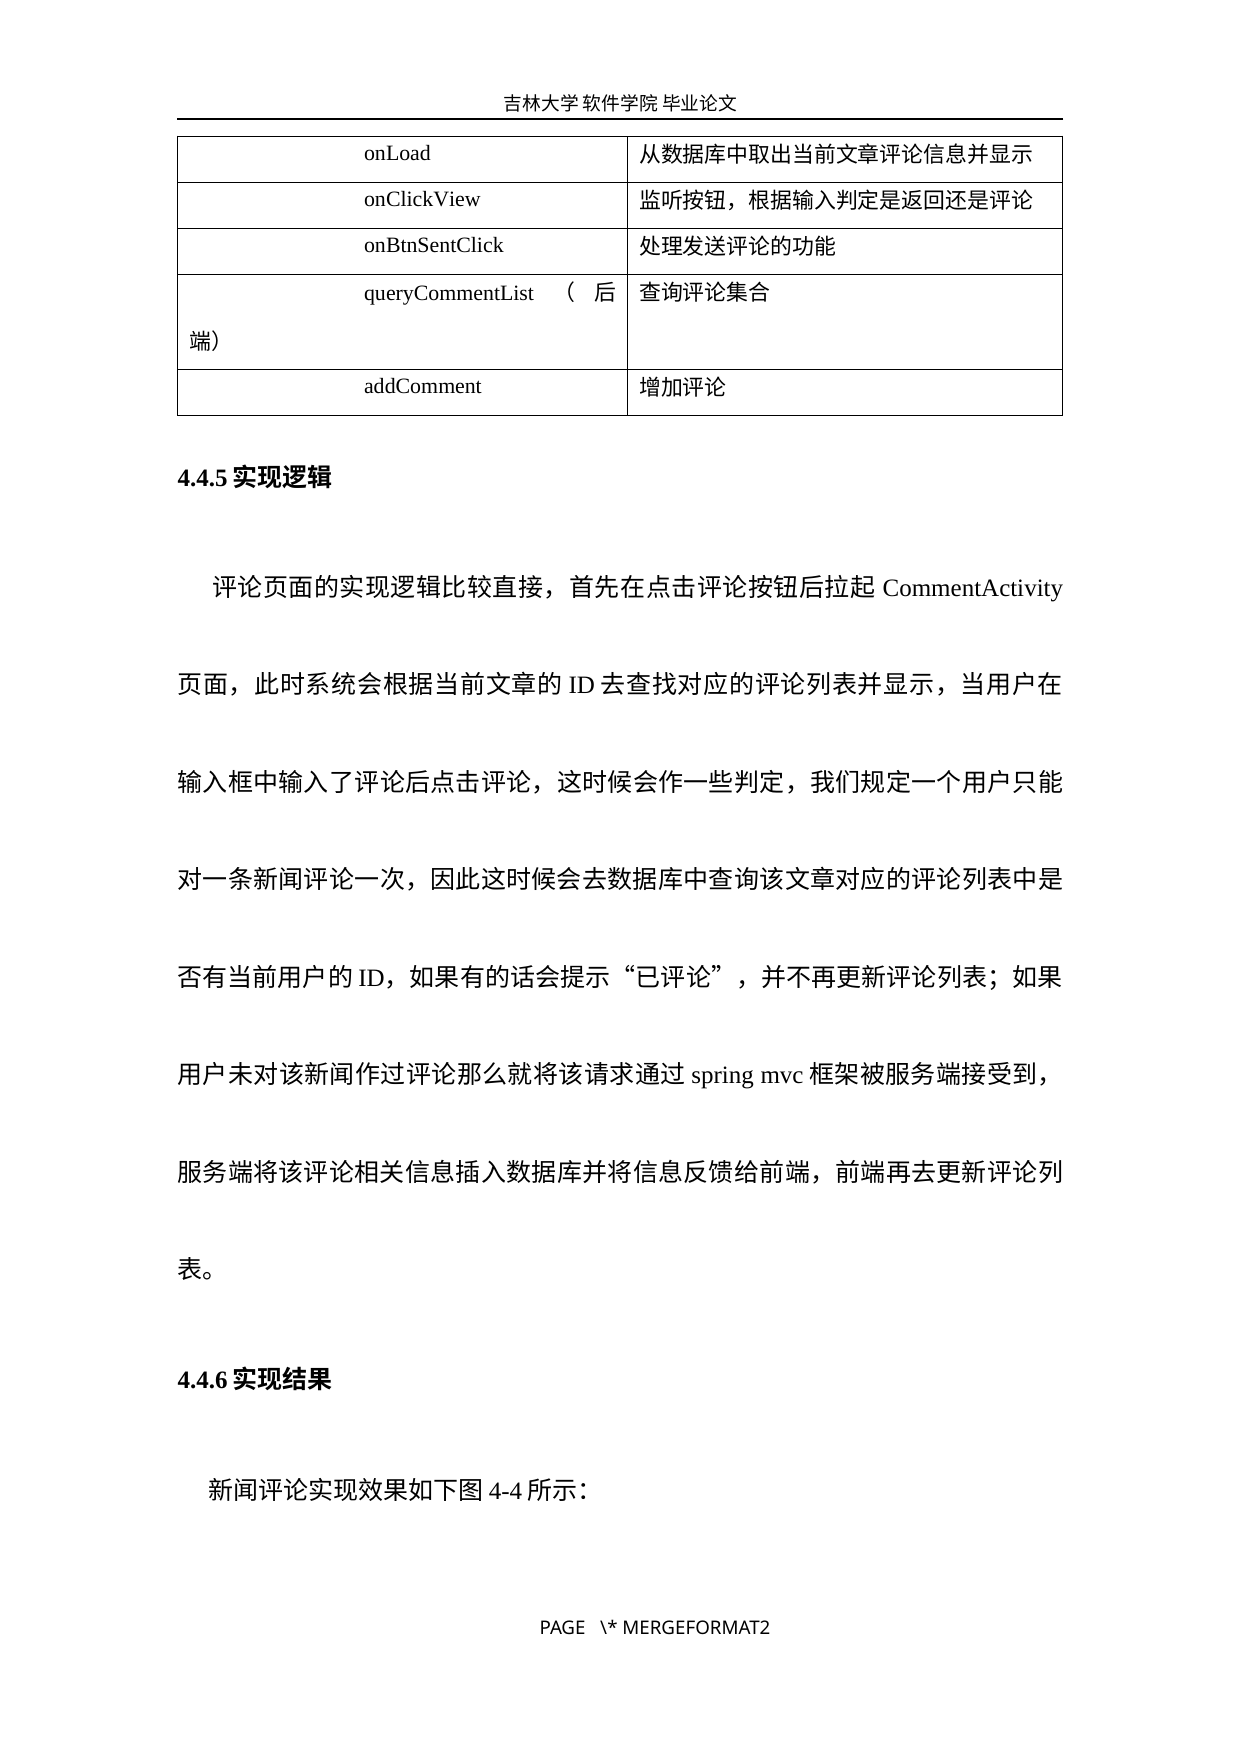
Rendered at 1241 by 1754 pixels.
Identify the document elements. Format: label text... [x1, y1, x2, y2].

table_cell 处理发送评论的功能 [628, 229, 1062, 274]
table_cell 查询评论集合 [628, 275, 1062, 368]
text 新闻评论实现效果如下图4-4所示： [177, 1456, 1063, 1521]
text 评论页面的实现逻辑比较直接，首先在点击评论按钮后拉起CommentActivity页面，此时系统会根据当前文章的ID去查找对应的评论列表并显示，当用户在输入框中输入了评论后点击评论，这时候会作一些判定，我们规定一个用户只能对一条新闻评论一次，因此这时候会去数据库中查询该文章对应的评论列表中是否有当前用户的ID，如果有的话会提示“已评论”，并不再更新评论列表；如果用户未对该新闻作过评论那么就将该请求通过spring mvc框架被服务端接受到，服务端将该评论相关信息插入数据库并将信息反馈给前端，前端再去更新评论列表。 [177, 553, 1063, 1300]
table_cell 增加评论 [628, 370, 1062, 414]
subtitle 4.4.5实现逻辑 [177, 443, 1063, 508]
table_cell queryCommentList（后端） [178, 275, 627, 368]
table_cell onLoad [178, 137, 627, 182]
table_cell 监听按钮，根据输入判定是返回还是评论 [628, 183, 1062, 228]
subtitle 4.4.6实现结果 [177, 1346, 1063, 1411]
table_cell onBtnSentClick [178, 229, 627, 274]
table_cell 从数据库中取出当前文章评论信息并显示 [628, 137, 1062, 182]
table_cell addComment [178, 370, 627, 414]
table_cell onClickView [178, 183, 627, 228]
